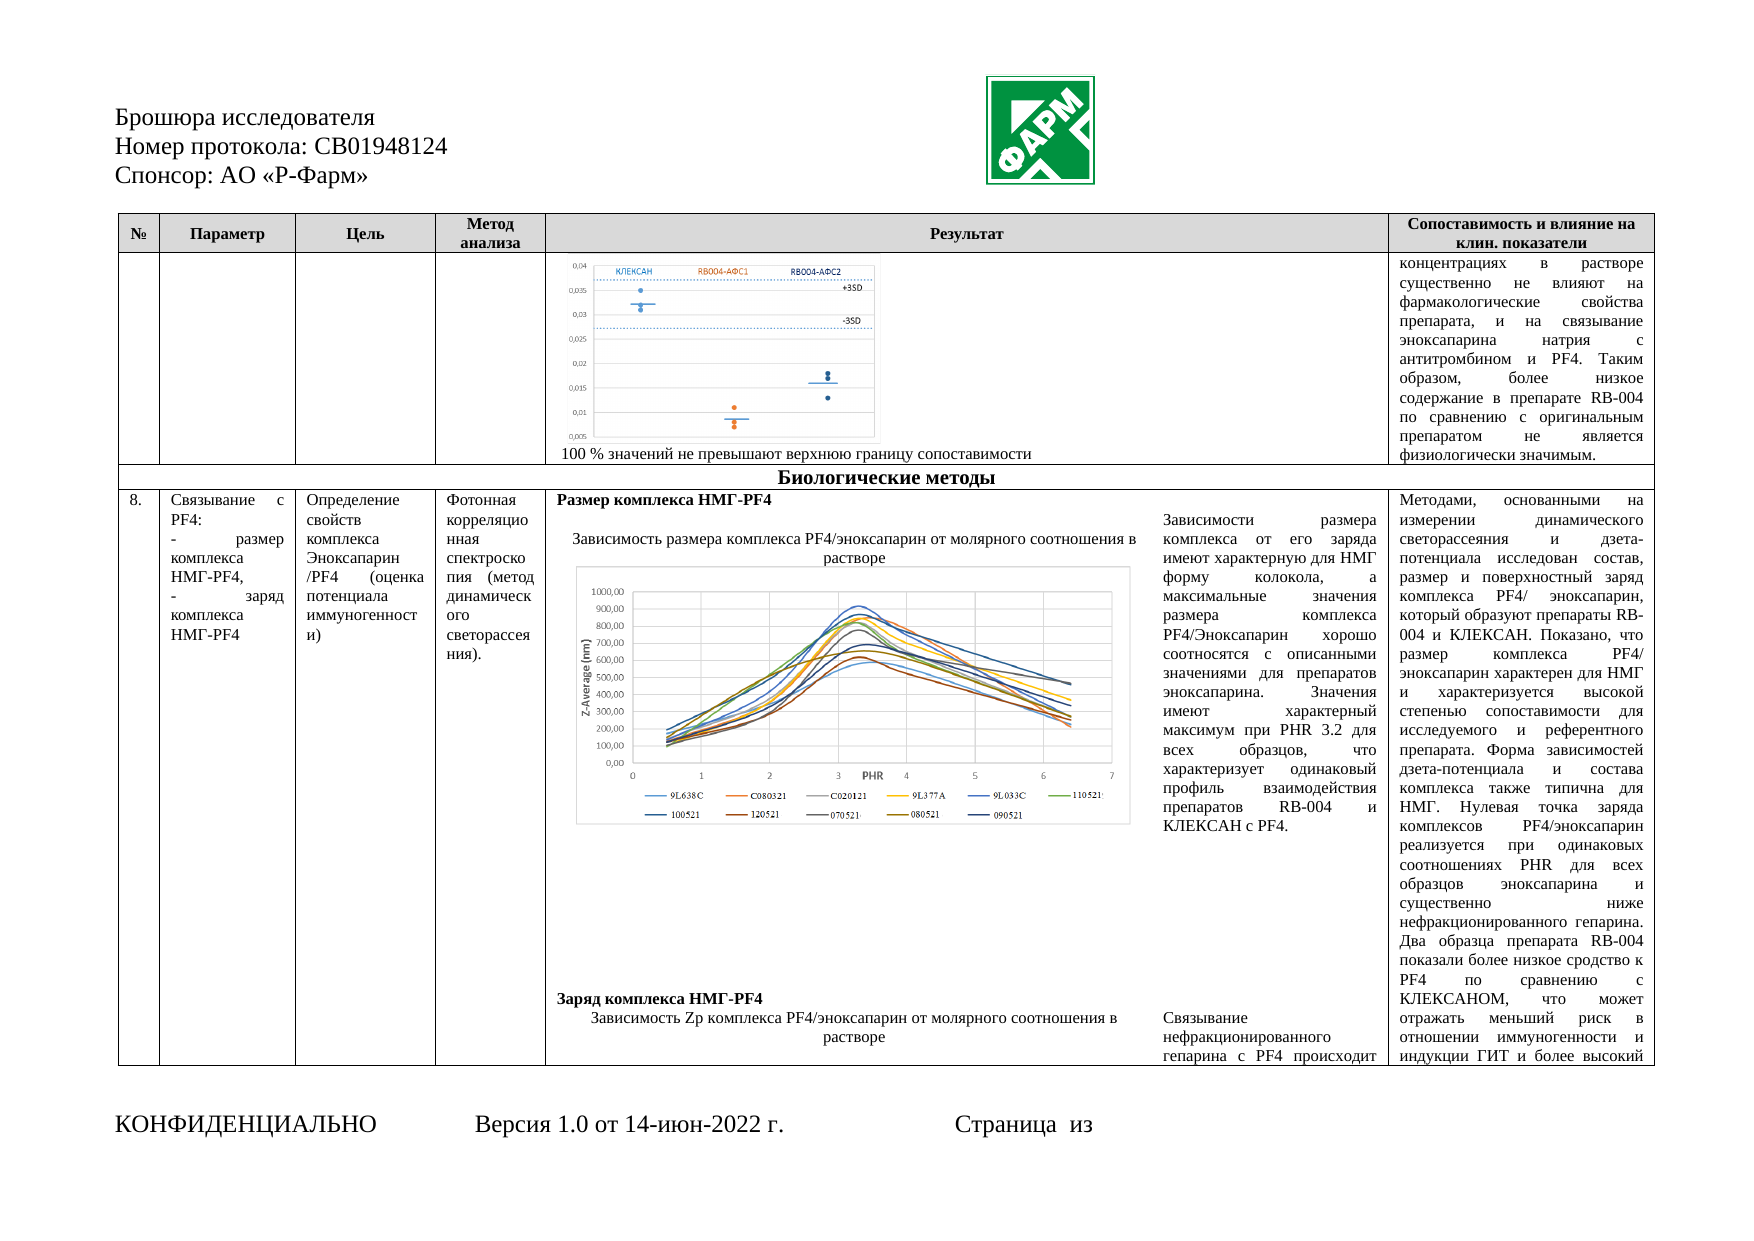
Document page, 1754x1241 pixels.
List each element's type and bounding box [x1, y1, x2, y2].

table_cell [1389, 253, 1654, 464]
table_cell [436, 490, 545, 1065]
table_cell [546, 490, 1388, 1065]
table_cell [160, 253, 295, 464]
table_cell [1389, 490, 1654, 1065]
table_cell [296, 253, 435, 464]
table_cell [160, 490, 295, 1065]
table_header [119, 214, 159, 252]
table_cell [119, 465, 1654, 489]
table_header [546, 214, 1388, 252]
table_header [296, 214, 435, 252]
picture [576, 566, 1133, 825]
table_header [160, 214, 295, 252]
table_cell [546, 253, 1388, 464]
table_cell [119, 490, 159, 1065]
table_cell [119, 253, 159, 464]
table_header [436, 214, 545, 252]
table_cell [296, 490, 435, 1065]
picture [567, 253, 881, 444]
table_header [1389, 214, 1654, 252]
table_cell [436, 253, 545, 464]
